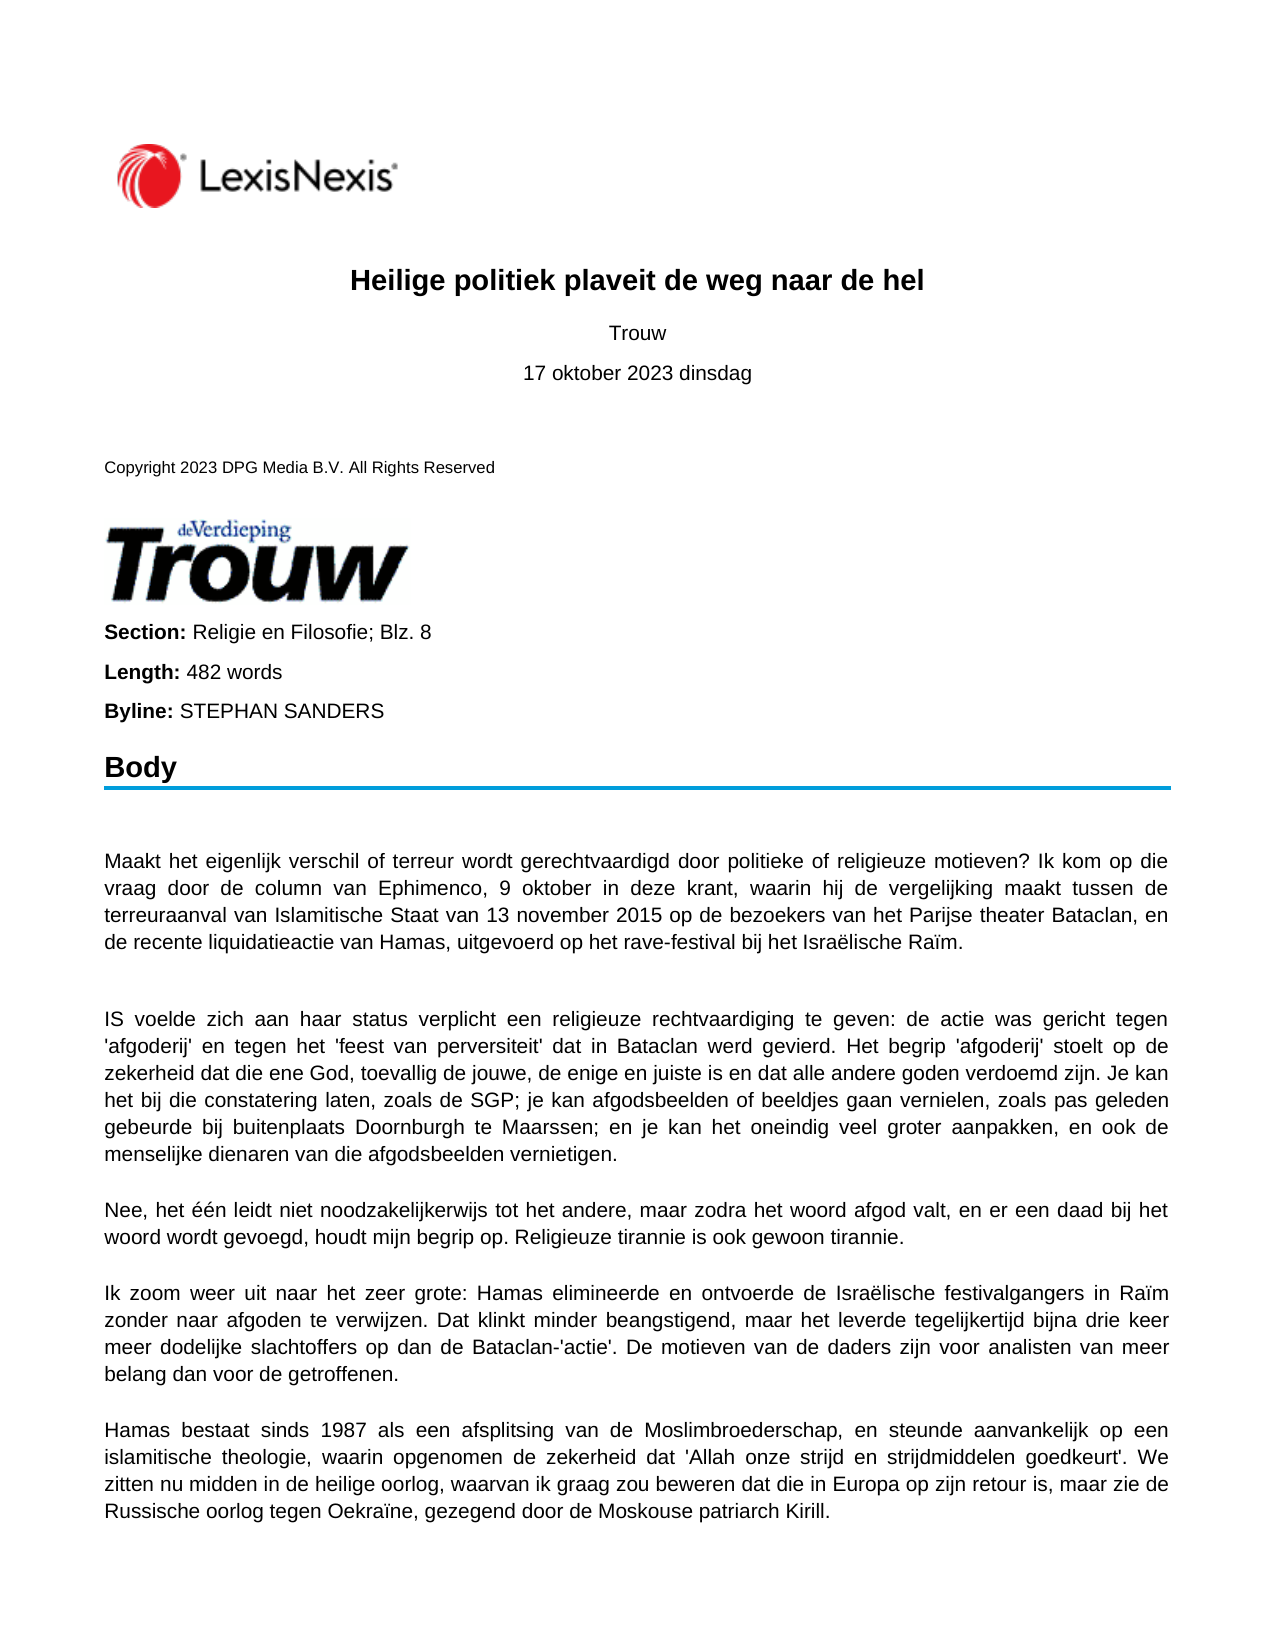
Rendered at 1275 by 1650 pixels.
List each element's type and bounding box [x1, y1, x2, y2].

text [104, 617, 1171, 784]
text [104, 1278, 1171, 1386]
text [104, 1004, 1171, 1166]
picture [104, 144, 412, 208]
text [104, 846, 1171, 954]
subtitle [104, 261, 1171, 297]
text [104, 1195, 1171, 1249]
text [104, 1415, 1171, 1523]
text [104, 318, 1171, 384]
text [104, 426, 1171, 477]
